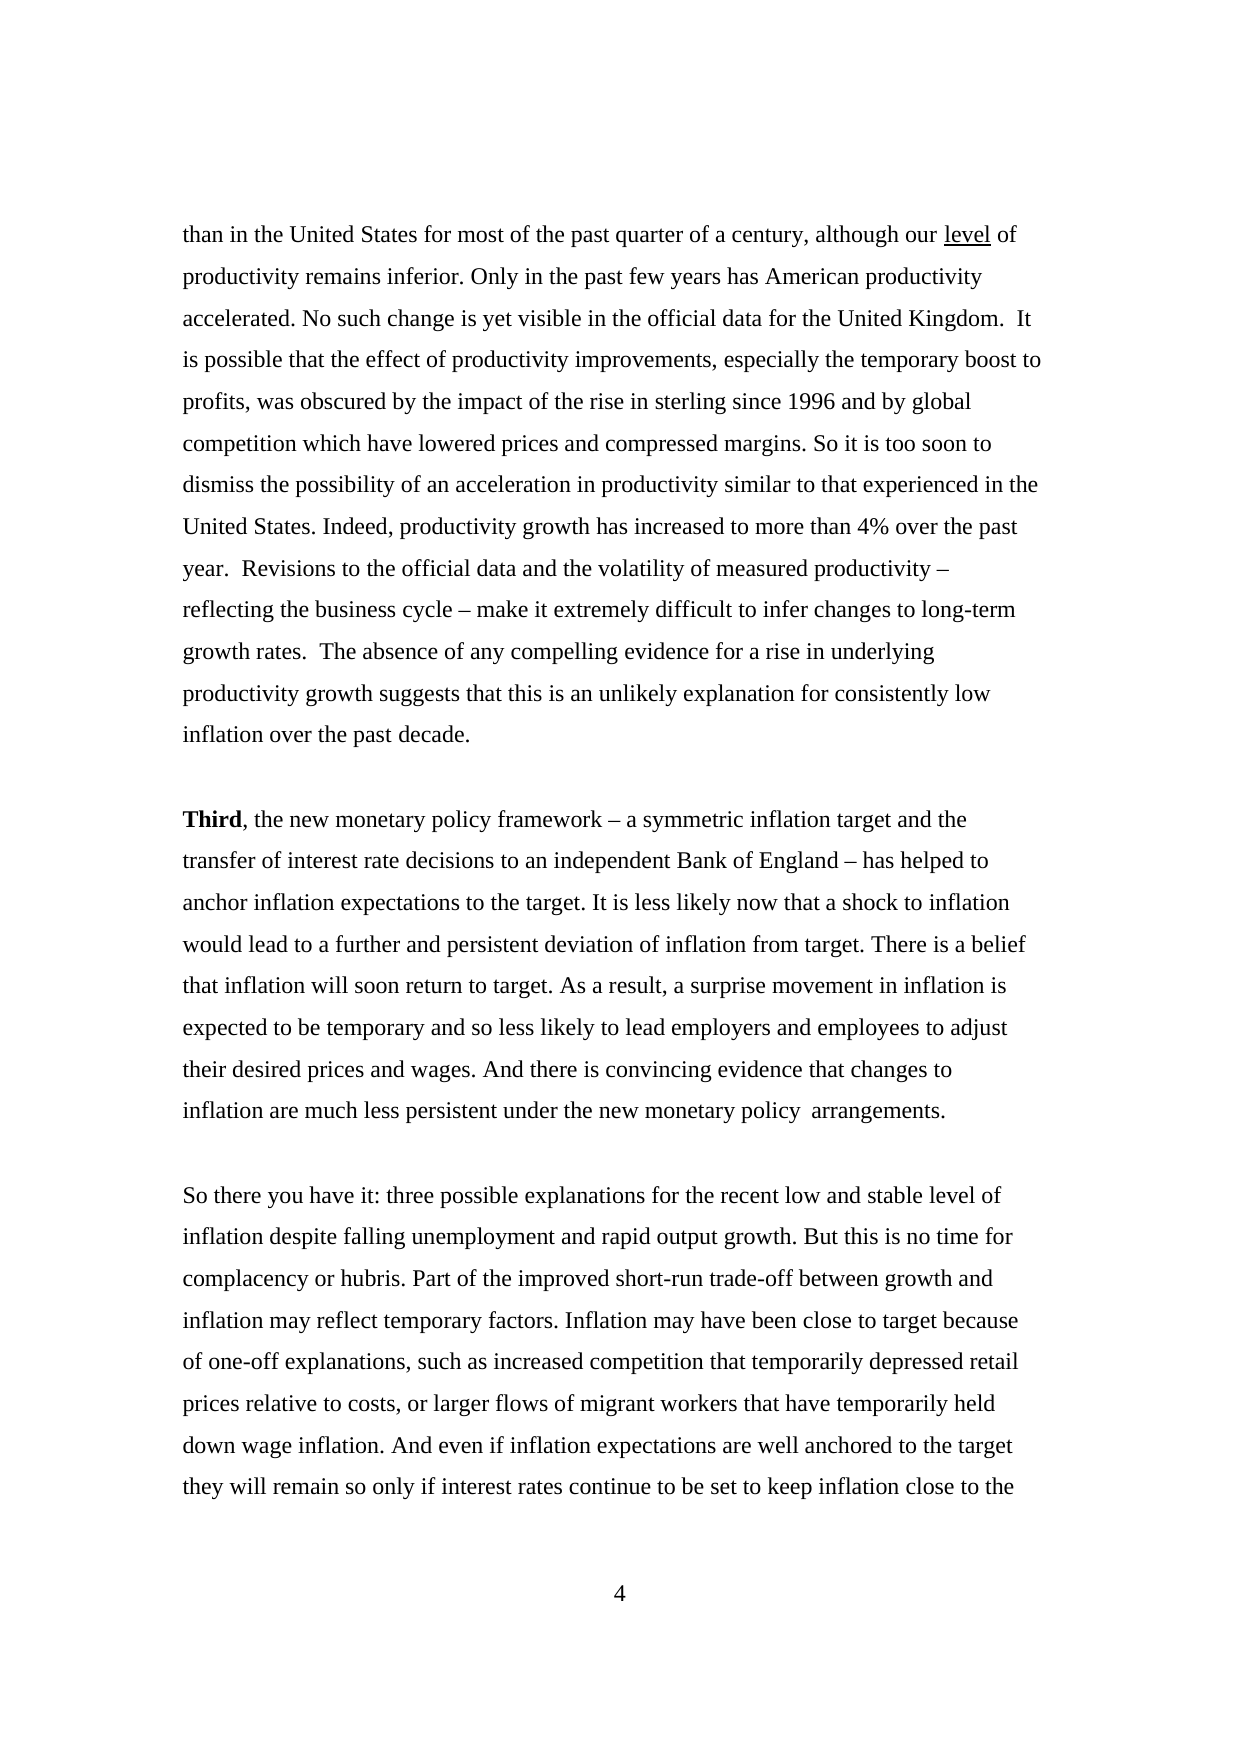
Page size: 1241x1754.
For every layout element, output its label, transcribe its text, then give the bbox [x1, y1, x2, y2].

text than in the United States for most of the past quarter of a century, although our level of productivity remains inferior. Only in the past few years has American productivity accelerated. No such change is yet visible in the official data for the United Kingdom. It is possible that the effect of productivity improvements, especially the temporary boost to profits, was obscured by the impact of the rise in sterling since 1996 and by global competition which have lowered prices and compressed margins. So it is too soon to dismiss the possibility of an acceleration in productivity similar to that experienced in the United States. Indeed, productivity growth has increased to more than 4% over the past year. Revisions to the official data and the volatility of measured productivity – reflecting the business cycle – make it extremely difficult to infer changes to long-term growth rates. The absence of any compelling evidence for a rise in underlying productivity growth suggests that this is an unlikely explanation for consistently low inflation over the past decade. [182, 220, 1045, 748]
text So there you have it: three possible explanations for the recent low and stable level of inflation despite falling unemployment and rapid output growth. But this is no time for complacency or hubris. Part of the improved short-run trade-off between growth and inflation may reflect temporary factors. Inflation may have been close to target because of one-off explanations, such as increased competition that temporarily depressed retail prices relative to costs, or larger flows of migrant workers that have temporarily held down wage inflation. And even if inflation expectations are well anchored to the target they will remain so only if interest rates continue to be set to keep inflation close to the [182, 1181, 1040, 1500]
text Third, the new monetary policy framework – a symmetric inflation target and the transfer of interest rate decisions to an independent Bank of England – has helped to anchor inflation expectations to the target. It is less likely now that a shock to inflation would lead to a further and persistent deviation of inflation from target. There is a belief that inflation will soon return to target. As a result, a surprise movement in inflation is expected to be temporary and so less likely to lead employers and employees to adjust their desired prices and wages. And there is convincing evidence that changes to inflation are much less persistent under the new monetary policy arrangements. [182, 805, 1035, 1124]
